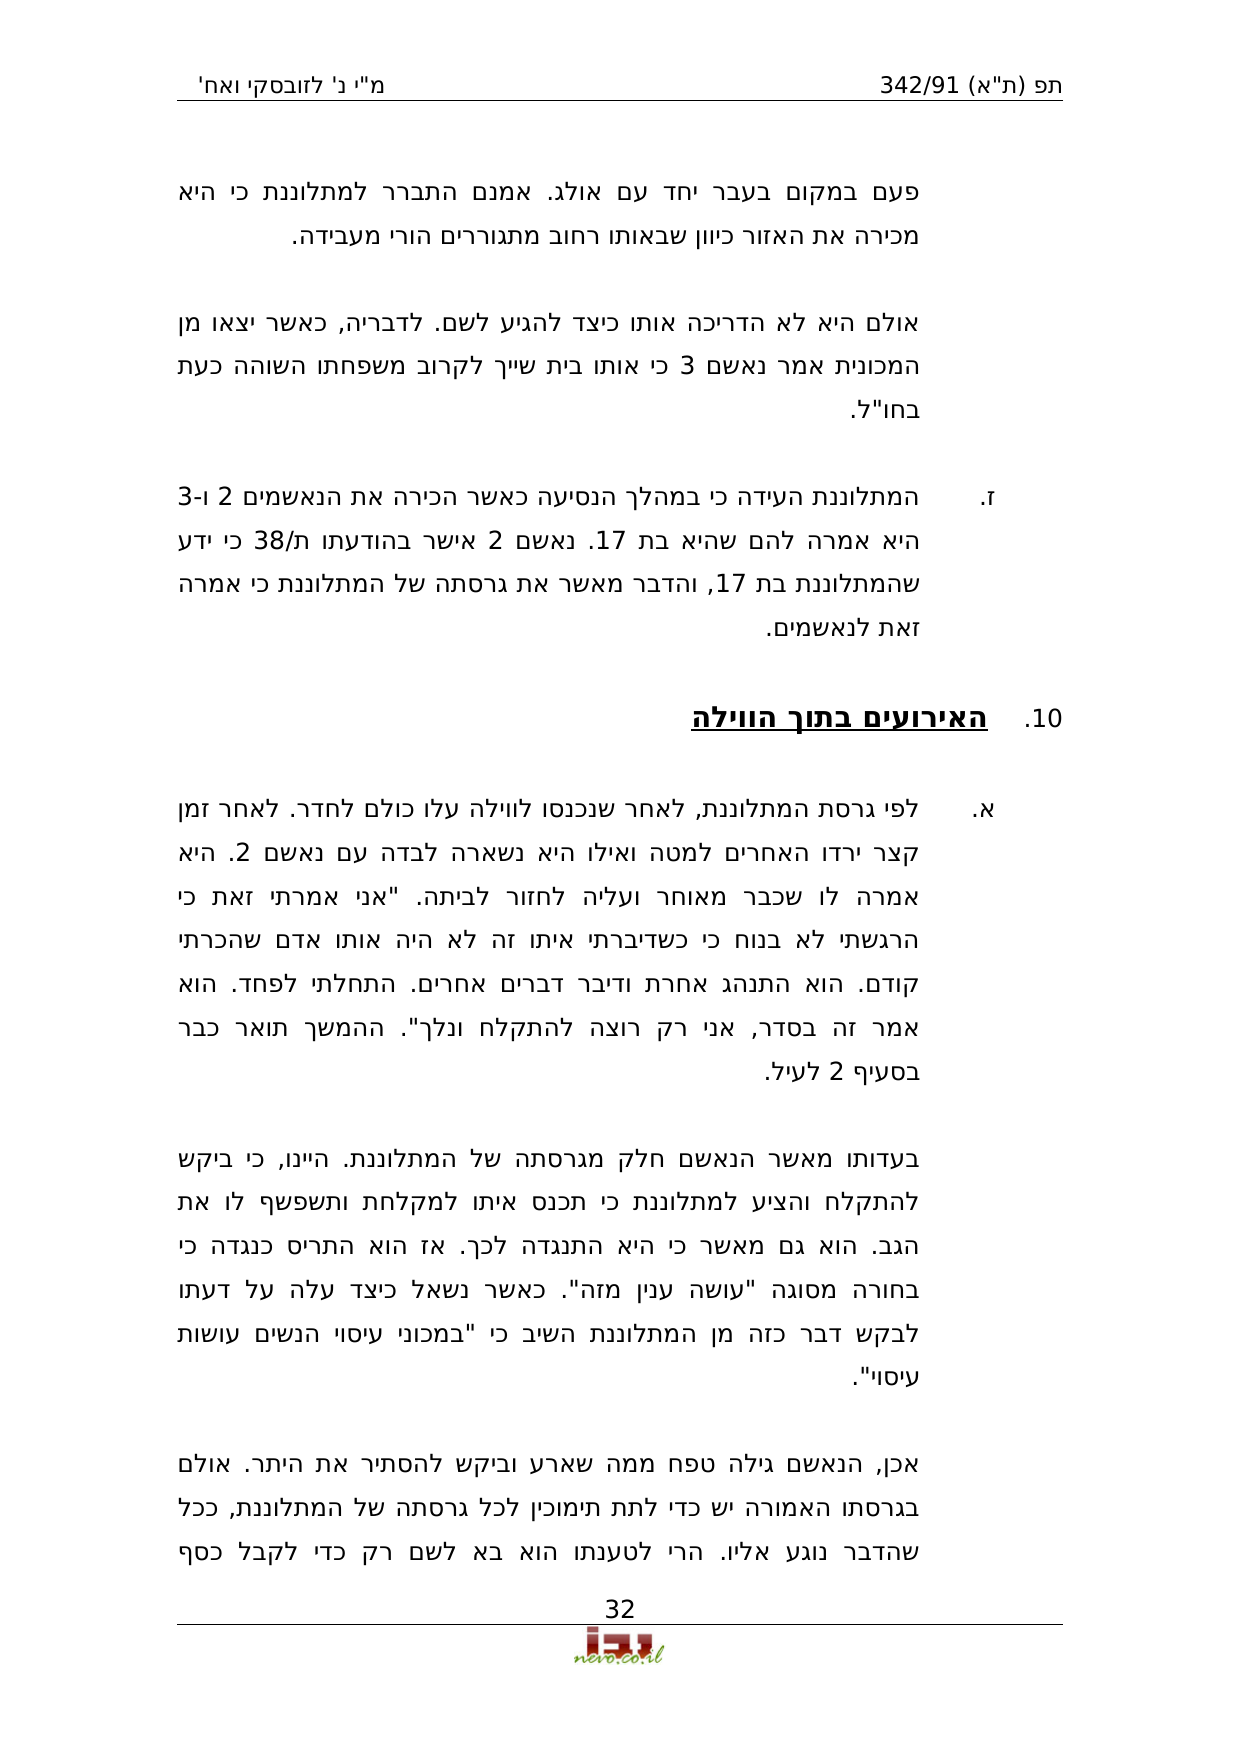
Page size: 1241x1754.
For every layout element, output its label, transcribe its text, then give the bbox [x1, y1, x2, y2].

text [177, 177, 996, 250]
text 10. האירועים בתוך הווילה [177, 700, 1063, 734]
text א. לפי גרסת המתלוננת, לאחר שנכנסו לווילה עלו כולם לחדר. לאחר זמן קצר ירדו האחרים למטה ואילו היא נשארה לבדה עם נאשם 2. היא אמרה לו שכבר מאוחר ועליה לחזור לביתה. "אני אמרתי זאת כי הרגשתי לא בנוח כי כשדיברתי איתו זה לא היה אותו אדם שהכרתי קודם. הוא התנהג אחרת ודיבר דברים אחרים. התחלתי לפחד. הוא אמר זה בסדר, אני רק רוצה להתקלח ונלך". ההמשך תואר כבר בסעיף 2 לעיל. [177, 794, 996, 1086]
picture [574, 1626, 666, 1665]
text בעדותו מאשר הנאשם חלק מגרסתה של המתלוננת. היינו, כי ביקש להתקלח והציע למתלוננת כי תכנס איתו למקלחת ותשפשף לו את הגב. הוא גם מאשר כי היא התנגדה לכך. אז הוא התריס כנגדה כי בחורה מסוגה "עושה ענין מזה". כאשר נשאל כיצד עלה על דעתו לבקש דבר כזה מן המתלוננת השיב כי "במכוני עיסוי הנשים עושות עיסוי". [177, 1144, 996, 1392]
text ז. המתלוננת העידה כי במהלך הנסיעה כאשר הכירה את הנאשמים 2 ו-3 היא אמרה להם שהיא בת 17. נאשם 2 אישר בהודעתו ת/38 כי ידע שהמתלוננת בת 17, והדבר מאשר את גרסתה של המתלוננת כי אמרה זאת לנאשמים. [177, 482, 996, 643]
text אולם היא לא הדריכה אותו כיצד להגיע לשם. לדבריה, כאשר יצאו מן המכונית אמר נאשם 3 כי אותו בית שייך לקרוב משפחתו השוהה כעת בחו"ל. [177, 308, 996, 424]
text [177, 1449, 996, 1566]
